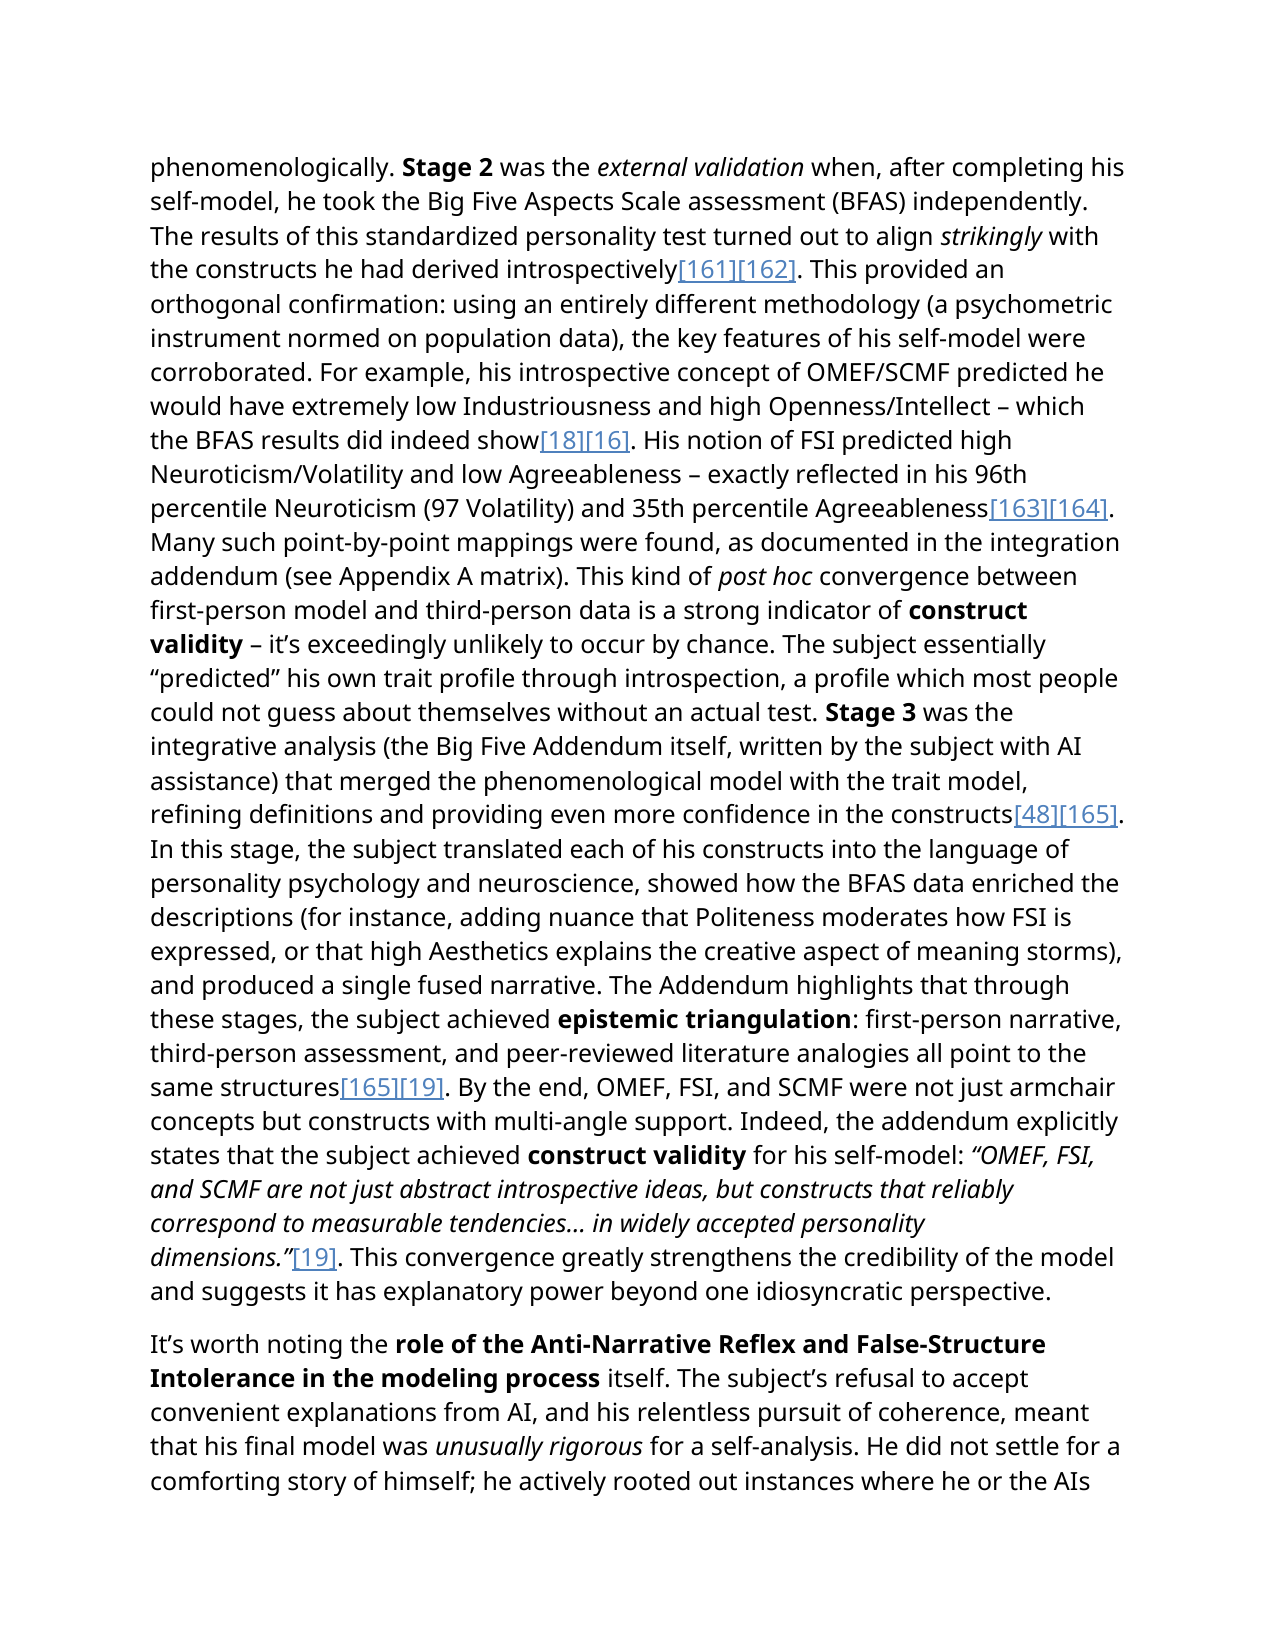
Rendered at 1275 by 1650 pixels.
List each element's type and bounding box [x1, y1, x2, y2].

text [150, 150, 1125, 1308]
text [150, 1327, 1125, 1497]
